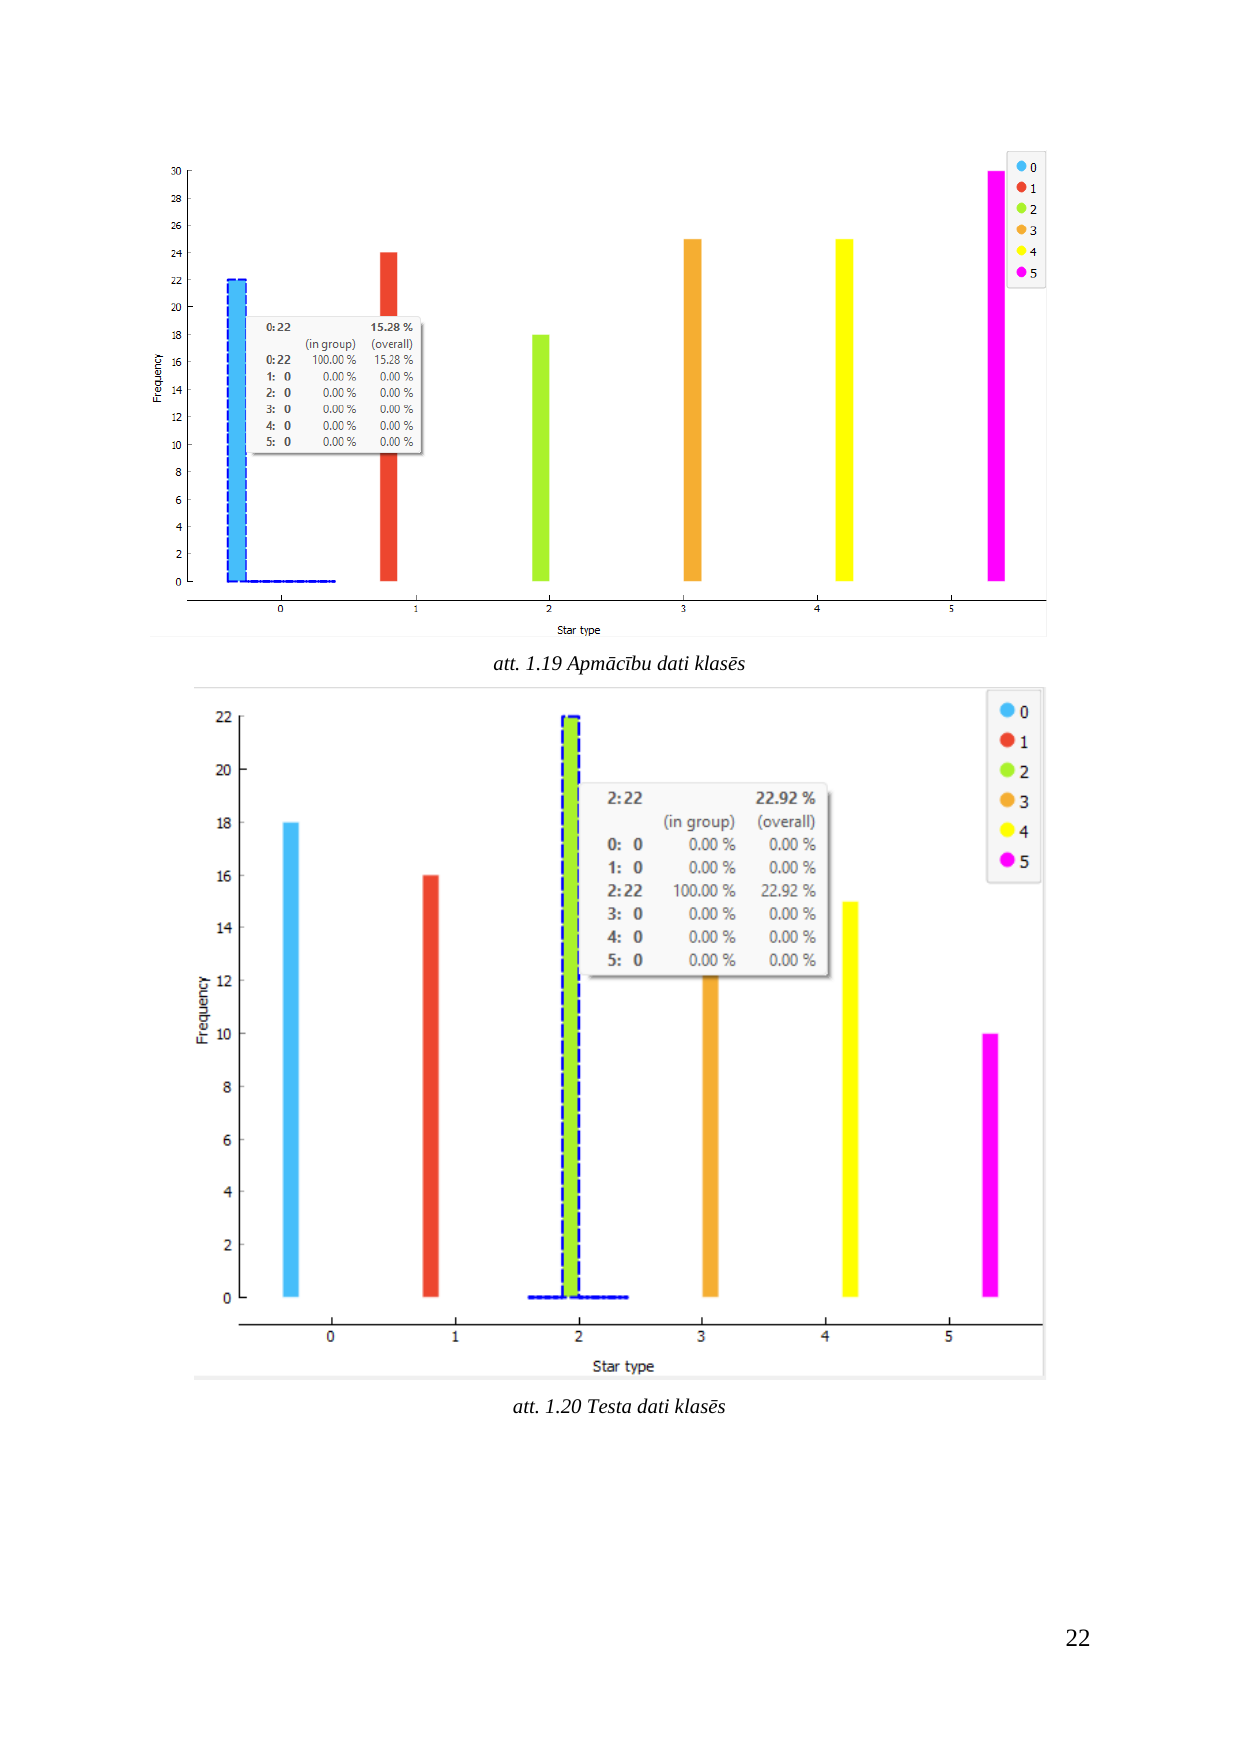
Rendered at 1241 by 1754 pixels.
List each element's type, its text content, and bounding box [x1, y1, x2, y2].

picture [194, 687, 1047, 1380]
picture [150, 150, 1047, 637]
text att. 1.19 Apmācību dati klasēs [150, 651, 1090, 675]
text att. 1.20 Testa dati klasēs [150, 1393, 1090, 1418]
